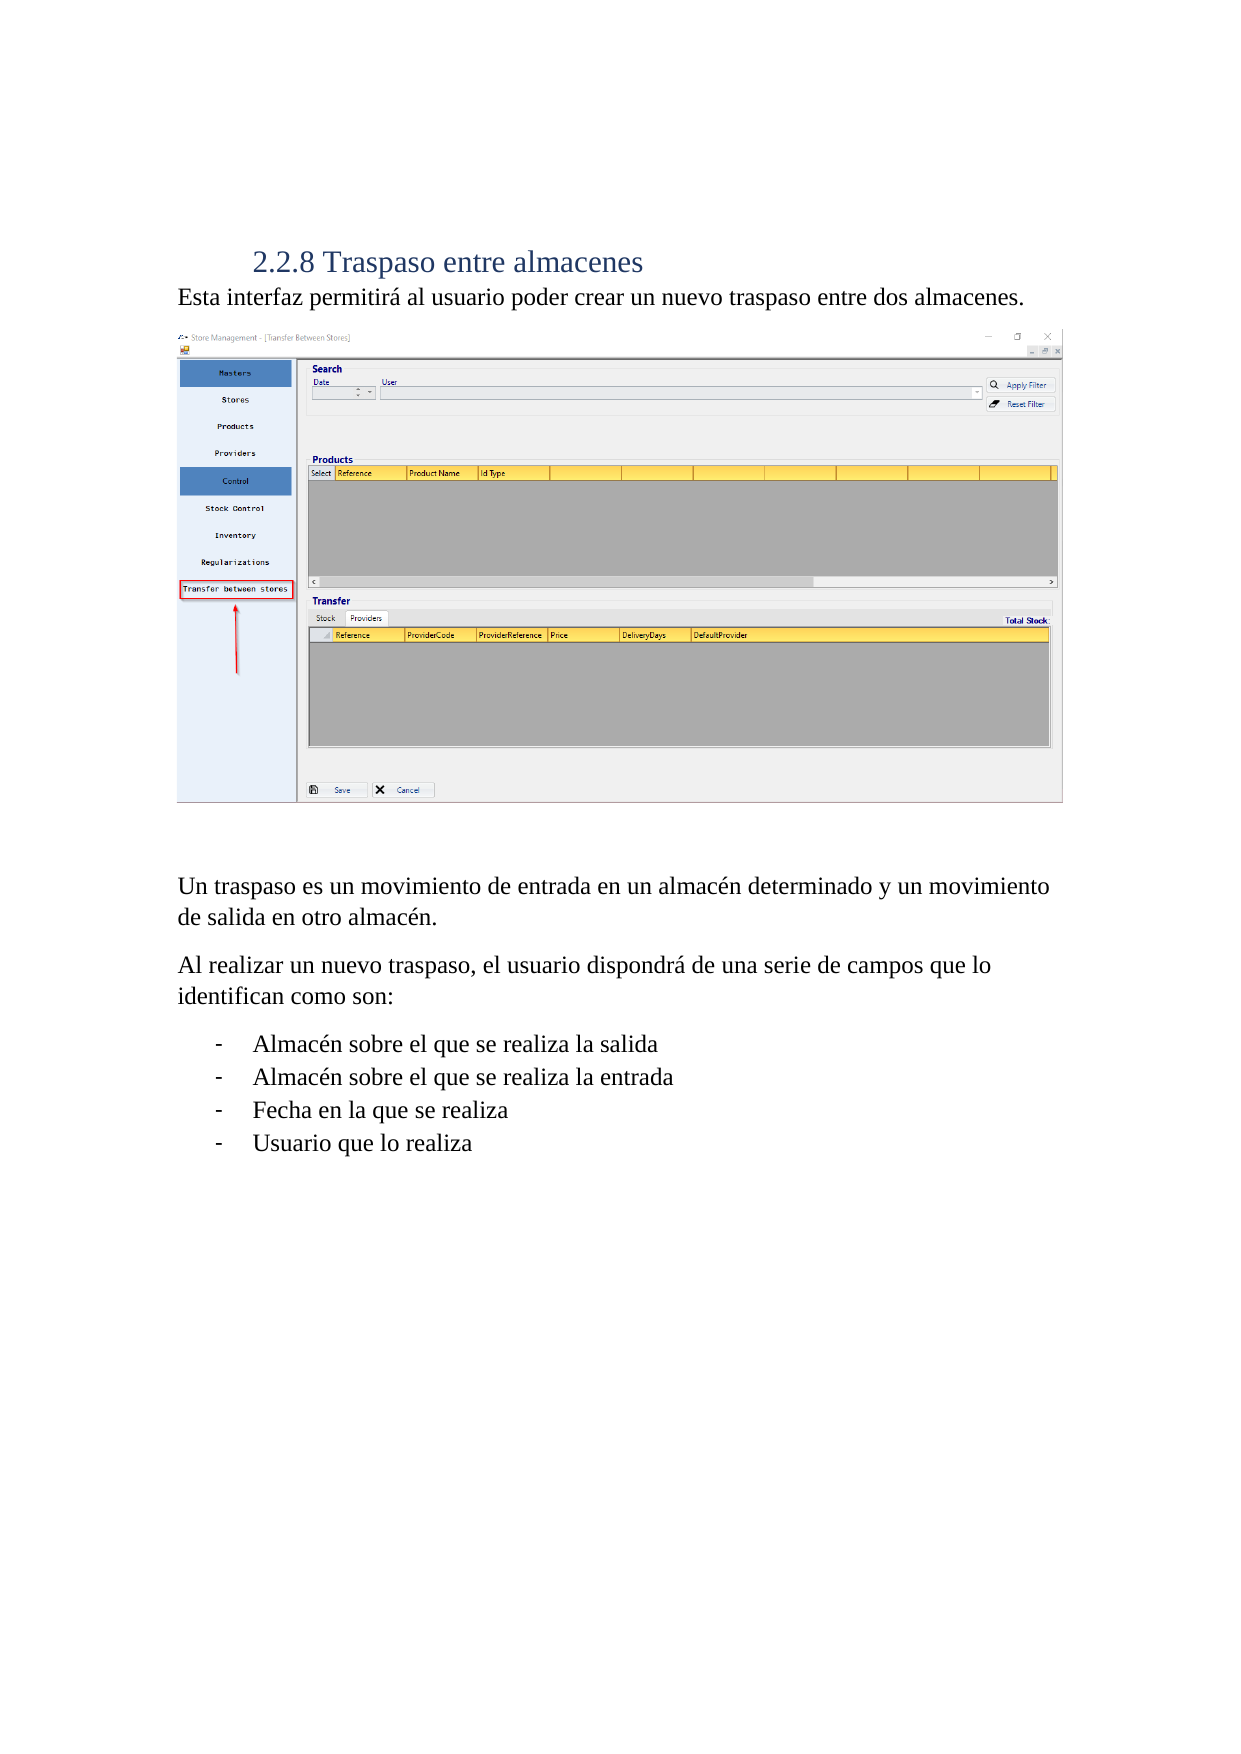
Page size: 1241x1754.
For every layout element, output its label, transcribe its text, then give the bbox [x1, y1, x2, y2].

text Un traspaso es un movimiento de entrada en un almacén determinado y un movimiento de salida en otro almacén. [177, 871, 1063, 931]
list Usuario que lo realiza [215, 1127, 1063, 1158]
picture [176, 329, 1063, 803]
list Almacén sobre el que se realiza la entrada [215, 1062, 1063, 1092]
list Fecha en la que se realiza [215, 1094, 1063, 1125]
list Almacén sobre el que se realiza la salida [215, 1029, 1063, 1059]
text Al realizar un nuevo traspaso, el usuario dispondrá de una serie de campos que lo identifican como son: [177, 950, 1063, 1010]
text Esta interfaz permitirá al usuario poder crear un nuevo traspaso entre dos almacenes. [177, 282, 1063, 311]
subtitle 2.2.8 Traspaso entre almacenes [252, 243, 1063, 279]
